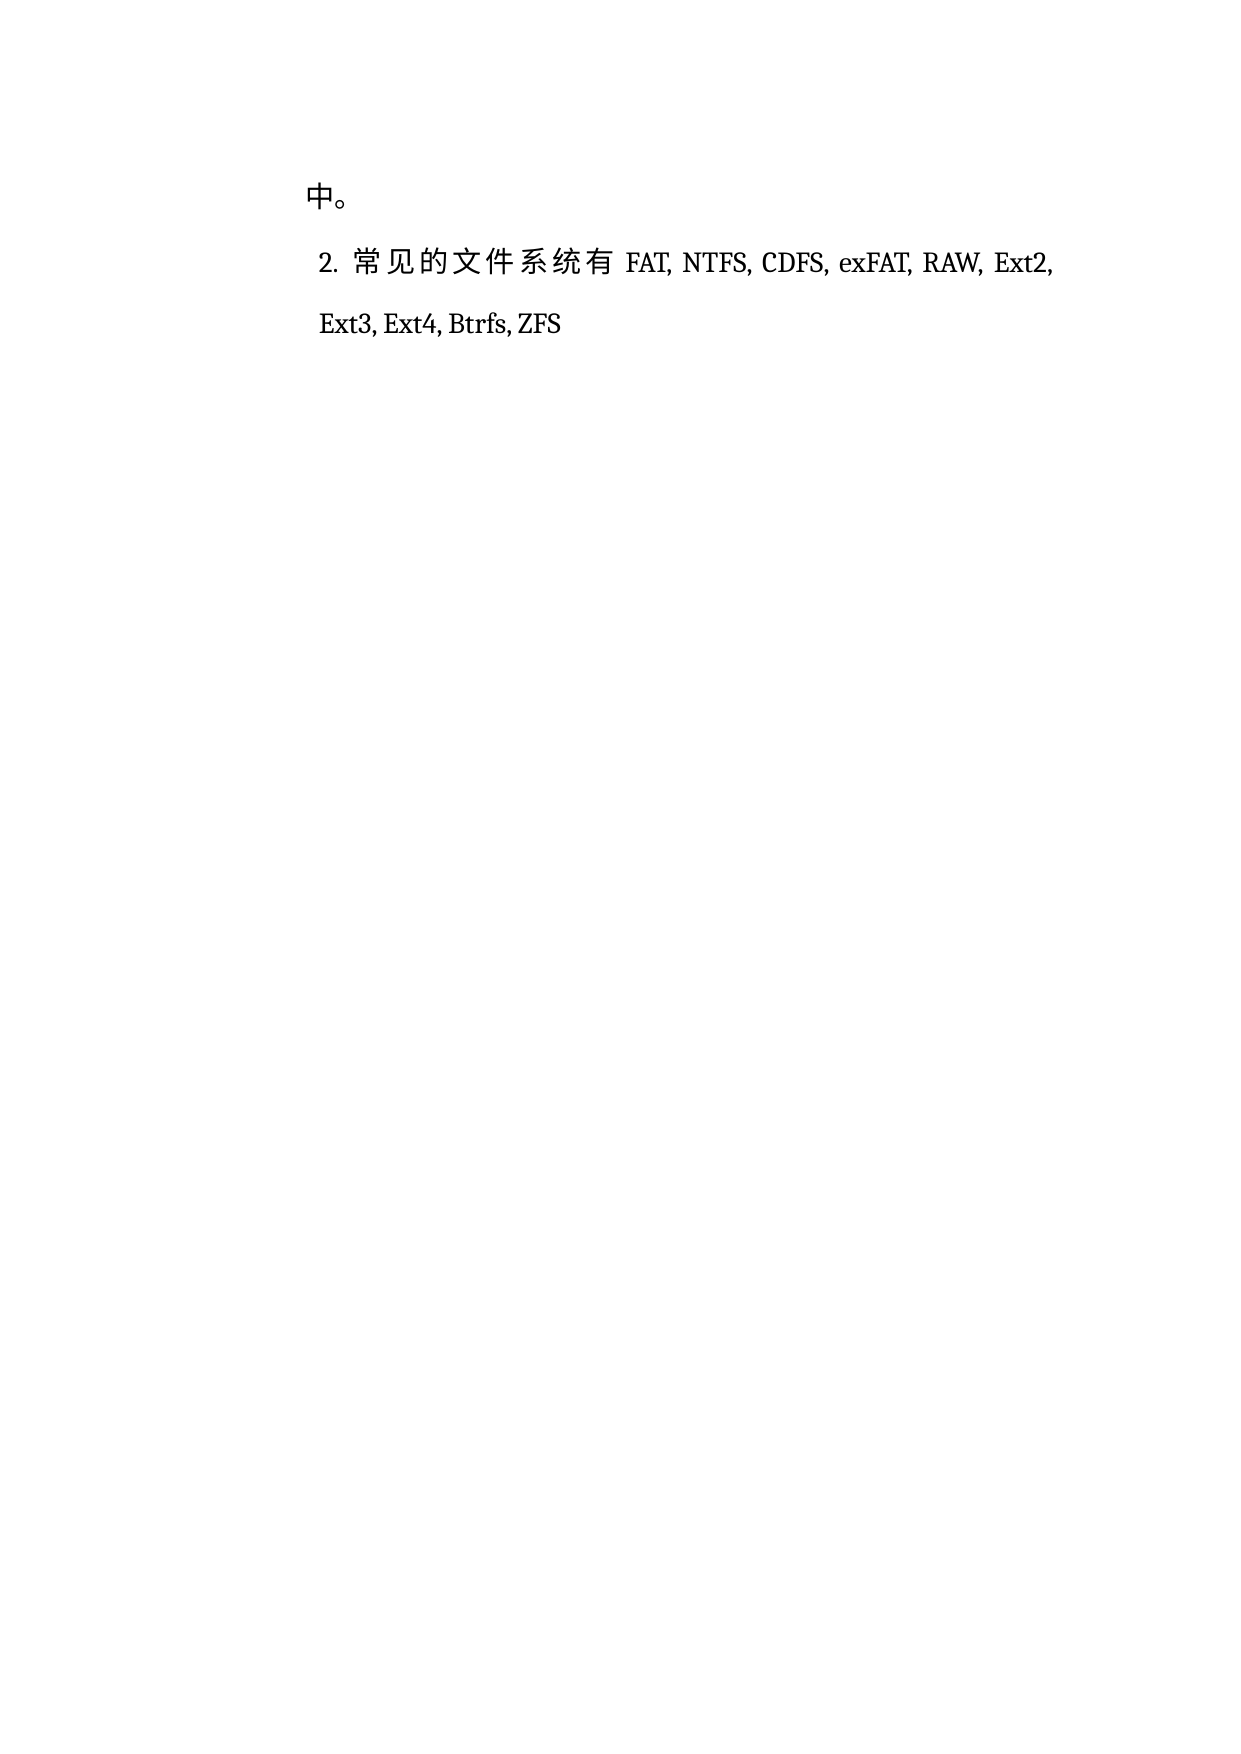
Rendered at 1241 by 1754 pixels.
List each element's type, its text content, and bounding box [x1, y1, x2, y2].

text 2. 常见的文件系统有FAT, NTFS, CDFS, exFAT, RAW, Ext2, Ext3, Ext4, Btrfs, ZFS [319, 227, 1053, 357]
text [305, 162, 1053, 227]
